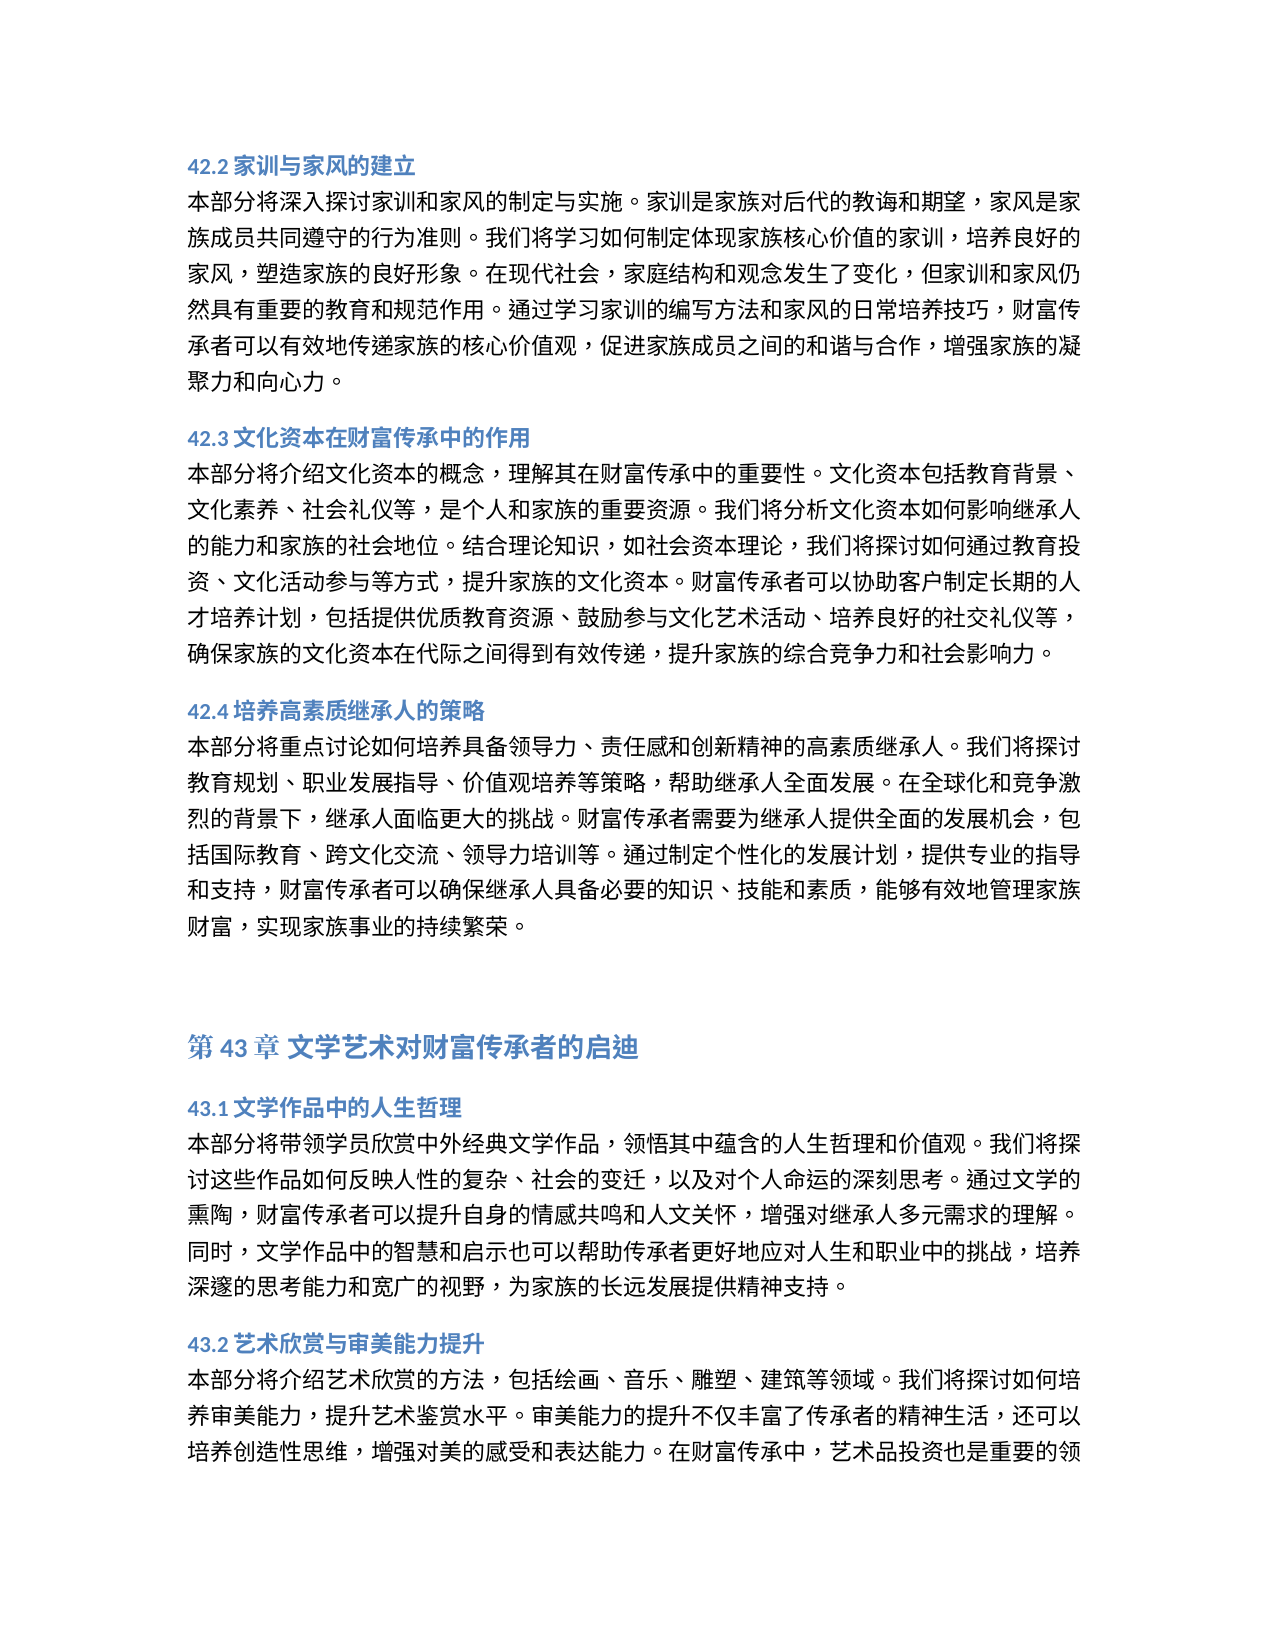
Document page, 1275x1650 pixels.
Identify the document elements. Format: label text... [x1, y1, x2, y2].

text 本部分将介绍文化资本的概念，理解其在财富传承中的重要性。文化资本包括教育背景、文化素养、社会礼仪等，是个人和家族的重要资源。我们将分析文化资本如何影响继承人的能力和家族的社会地位。结合理论知识，如社会资本理论，我们将探讨如何通过教育投资、文化活动参与等方式，提升家族的文化资本。财富传承者可以协助客户制定长期的人才培养计划，包括提供优质教育资源、鼓励参与文化艺术活动、培养良好的社交礼仪等，确保家族的文化资本在代际之间得到有效传递，提升家族的综合竞争力和社会影响力。 [187, 458, 1087, 669]
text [187, 1364, 1087, 1467]
subtitle 43.1文学作品中的人生哲理 [187, 1092, 1087, 1123]
subtitle 第43章 文学艺术对财富传承者的启迪 [187, 1026, 1087, 1065]
subtitle 43.2艺术欣赏与审美能力提升 [187, 1328, 1087, 1359]
text 本部分将深入探讨家训和家风的制定与实施。家训是家族对后代的教诲和期望，家风是家族成员共同遵守的行为准则。我们将学习如何制定体现家族核心价值的家训，培养良好的家风，塑造家族的良好形象。在现代社会，家庭结构和观念发生了变化，但家训和家风仍然具有重要的教育和规范作用。通过学习家训的编写方法和家风的日常培养技巧，财富传承者可以有效地传递家族的核心价值观，促进家族成员之间的和谐与合作，增强家族的凝聚力和向心力。 [187, 186, 1087, 397]
text 本部分将带领学员欣赏中外经典文学作品，领悟其中蕴含的人生哲理和价值观。我们将探讨这些作品如何反映人性的复杂、社会的变迁，以及对个人命运的深刻思考。通过文学的熏陶，财富传承者可以提升自身的情感共鸣和人文关怀，增强对继承人多元需求的理解。同时，文学作品中的智慧和启示也可以帮助传承者更好地应对人生和职业中的挑战，培养深邃的思考能力和宽广的视野，为家族的长远发展提供精神支持。 [187, 1128, 1087, 1303]
subtitle 42.3文化资本在财富传承中的作用 [187, 422, 1087, 454]
subtitle 42.4培养高素质继承人的策略 [187, 695, 1087, 726]
text 本部分将重点讨论如何培养具备领导力、责任感和创新精神的高素质继承人。我们将探讨教育规划、职业发展指导、价值观培养等策略，帮助继承人全面发展。在全球化和竞争激烈的背景下，继承人面临更大的挑战。财富传承者需要为继承人提供全面的发展机会，包括国际教育、跨文化交流、领导力培训等。通过制定个性化的发展计划，提供专业的指导和支持，财富传承者可以确保继承人具备必要的知识、技能和素质，能够有效地管理家族财富，实现家族事业的持续繁荣。 [187, 731, 1087, 942]
subtitle 42.2家训与家风的建立 [187, 150, 1087, 181]
